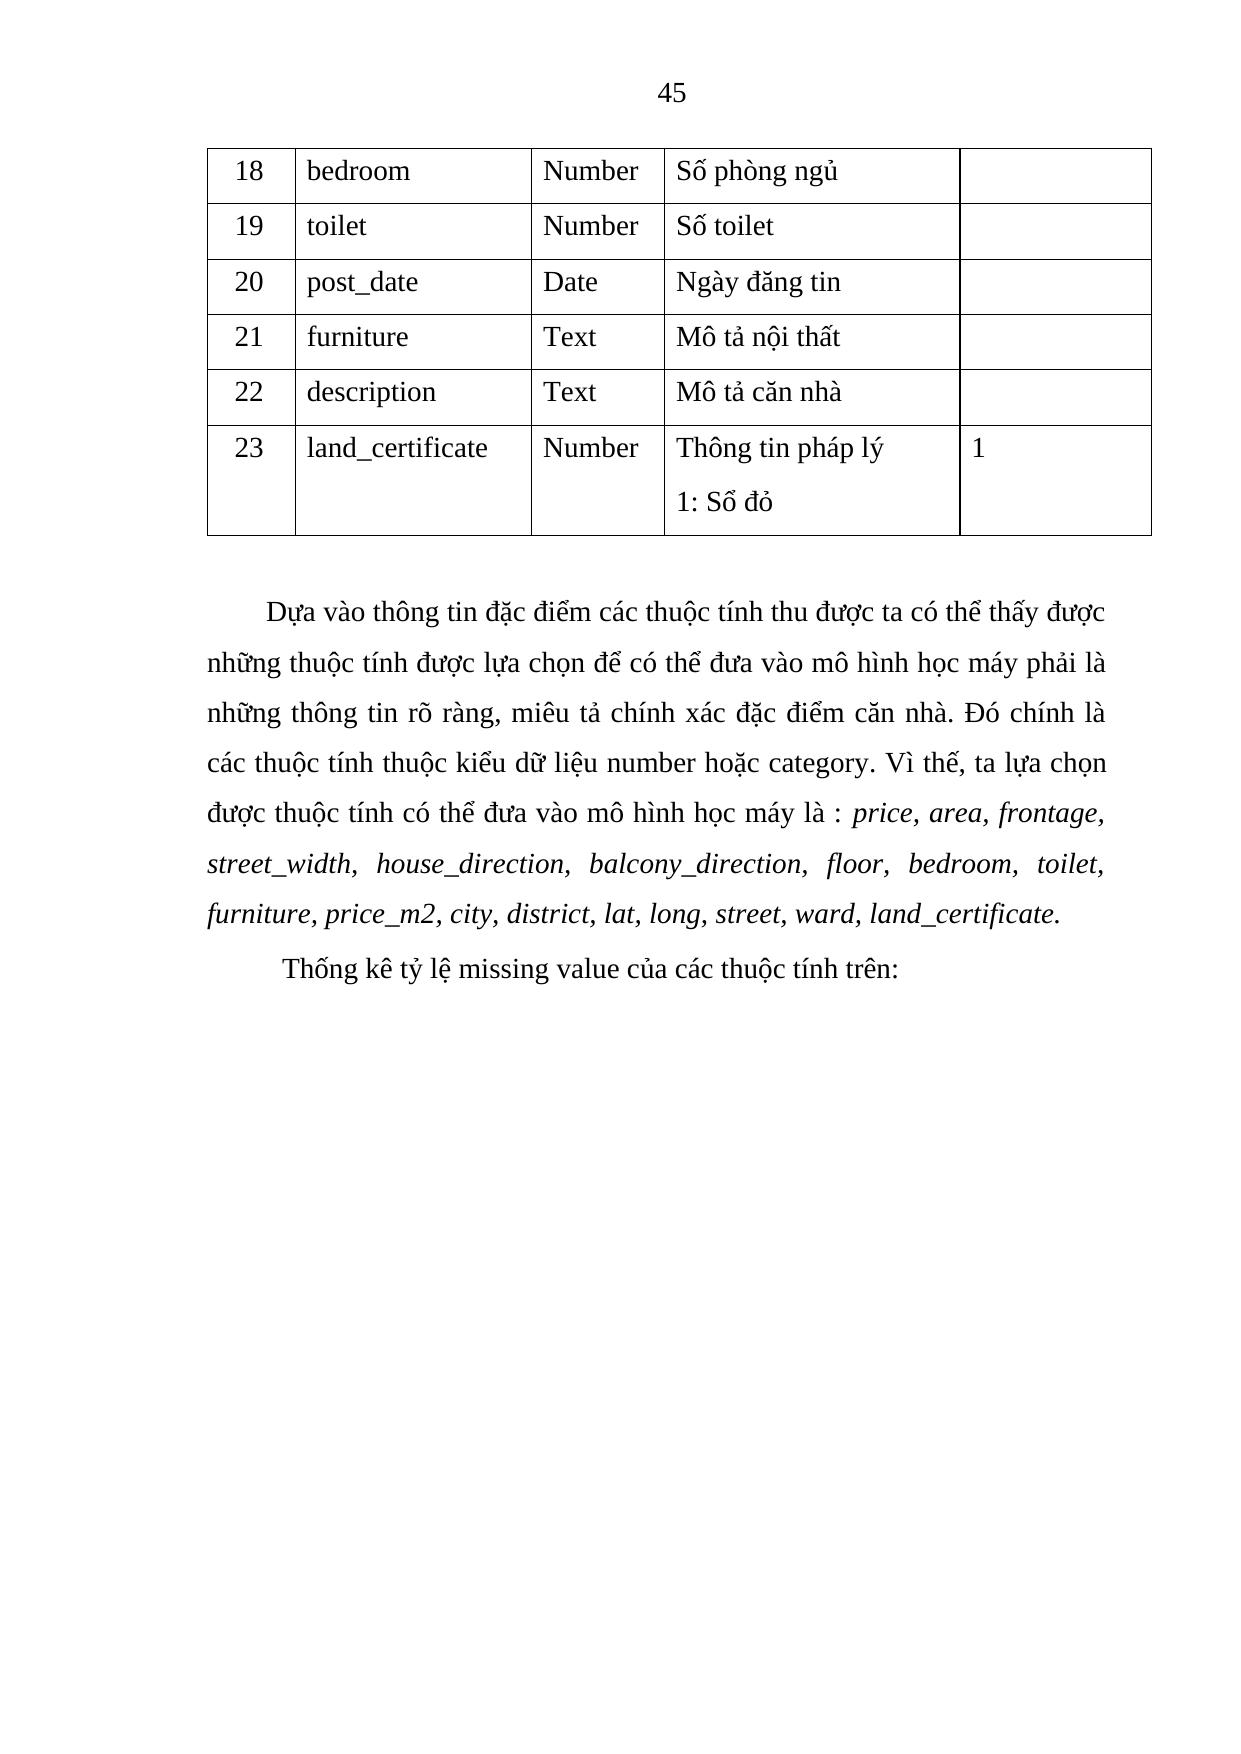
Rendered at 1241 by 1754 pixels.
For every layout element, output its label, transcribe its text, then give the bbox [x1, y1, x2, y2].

table_cell 23 [208, 426, 295, 535]
table_cell 20 [208, 260, 295, 314]
table_cell 18 [208, 149, 295, 203]
text Dựa vào thông tin đặc điểm các thuộc tính thu được ta có thể thấy được những thuộc tính được lựa chọn để có thể đưa vào mô hình học máy phải là những thông tin rõ ràng, miêu tả chính xác đặc điểm căn nhà. Đó chính là các thuộc tính thuộc kiểu dữ liệu number hoặc category. Vì thế, ta lựa chọn được thuộc tính có thể đưa vào mô hình học máy là : price, area, frontage, street_width, house_direction, balcony_direction, floor, bedroom, toilet, furniture, price_m2, city, district, lat, long, street, ward, land_certificate. [207, 594, 1107, 930]
table_cell [961, 315, 1151, 369]
table_cell 22 [208, 370, 295, 425]
table_cell Text [532, 370, 664, 425]
table_cell post_date [296, 260, 531, 314]
table_cell Số phòng ngủ [665, 149, 959, 203]
table_cell furniture [296, 315, 531, 369]
table_cell Number [532, 426, 664, 535]
table_cell Text [532, 315, 664, 369]
table_cell 1 [961, 426, 1151, 535]
table_cell Date [532, 260, 664, 314]
table_cell Thông tin pháp lý 1: Sổ đỏ [665, 426, 959, 535]
table_cell description [296, 370, 531, 425]
table_cell toilet [296, 204, 531, 258]
table_cell Số toilet [665, 204, 959, 258]
table_cell 19 [208, 204, 295, 258]
table_cell Mô tả căn nhà [665, 370, 959, 425]
table_cell land_certificate [296, 426, 531, 535]
table_cell bedroom [296, 149, 531, 203]
table_cell Number [532, 204, 664, 258]
table_cell Mô tả nội thất [665, 315, 959, 369]
table_cell 21 [208, 315, 295, 369]
text Thống kê tỷ lệ missing value của các thuộc tính trên: [207, 951, 1107, 984]
table_cell [961, 149, 1151, 203]
table_cell [961, 260, 1151, 314]
table_cell [961, 370, 1151, 425]
table_cell Number [532, 149, 664, 203]
table_cell Ngày đăng tin [665, 260, 959, 314]
table_cell [961, 204, 1151, 258]
